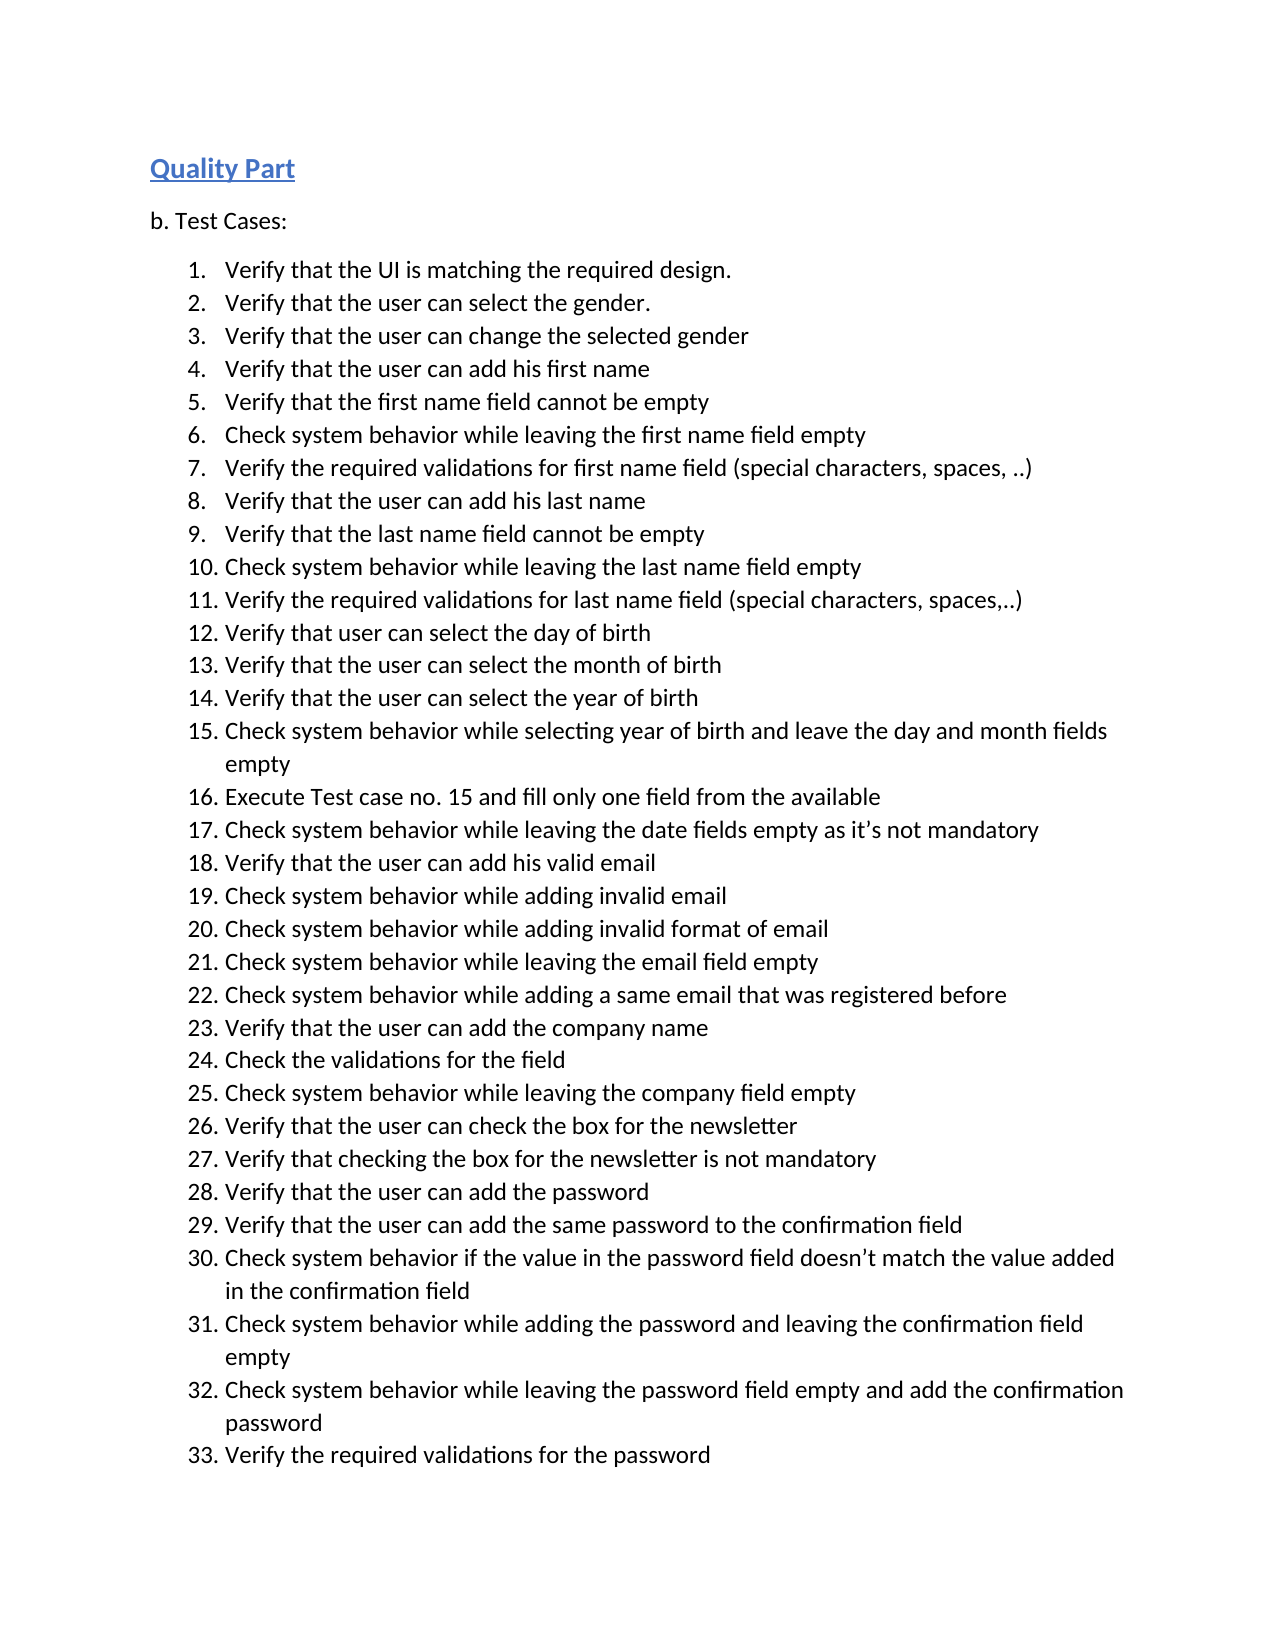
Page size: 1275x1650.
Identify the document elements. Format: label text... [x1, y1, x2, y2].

list Verify the required validations for the password [187, 1440, 1125, 1470]
list Check system behavior while leaving the email field empty [187, 946, 1125, 976]
list Verify that the UI is matching the required design. [187, 255, 1125, 285]
list Verify that the user can add his valid email [187, 847, 1125, 878]
list Verify that the last name field cannot be empty [187, 518, 1125, 548]
list Check system behavior while selecting year of birth and leave the day and month fields empty [187, 716, 1125, 779]
list Check system behavior while leaving the last name field empty [187, 551, 1125, 581]
text Quality Part [150, 150, 1125, 186]
list Verify that the user can select the year of birth [187, 683, 1125, 713]
list Execute Test case no. 15 and fill only one field from the available [187, 781, 1125, 812]
list Verify that the first name field cannot be empty [187, 386, 1125, 417]
list Verify that the user can add his last name [187, 485, 1125, 516]
list Verify the required validations for last name field (special characters, spaces,..) [187, 584, 1125, 614]
list Verify that the user can check the box for the newsletter [187, 1111, 1125, 1141]
list Check system behavior while leaving the password field empty and add the confirmation password [187, 1374, 1125, 1437]
list Verify that the user can select the gender. [187, 288, 1125, 318]
list Check system behavior while leaving the date fields empty as it’s not mandatory [187, 814, 1125, 845]
list Check system behavior while adding invalid format of email [187, 913, 1125, 943]
list Verify that the user can select the month of birth [187, 650, 1125, 680]
list Verify the required validations for first name field (special characters, spaces, ..) [187, 452, 1125, 483]
list Verify that checking the box for the newsletter is not mandatory [187, 1143, 1125, 1174]
list Check system behavior while adding invalid email [187, 880, 1125, 911]
list Verify that the user can add the same password to the confirmation field [187, 1209, 1125, 1240]
text b. Test Cases: [150, 205, 1125, 236]
list Check the validations for the field [187, 1045, 1125, 1075]
list Check system behavior while adding a same email that was registered before [187, 979, 1125, 1009]
list Check system behavior while leaving the first name field empty [187, 419, 1125, 450]
list Check system behavior if the value in the password field doesn’t match the value added in the confirmation field [187, 1242, 1125, 1306]
list Check system behavior while adding the password and leaving the confirmation field empty [187, 1308, 1125, 1371]
list Verify that the user can add his first name [187, 353, 1125, 384]
list Verify that the user can add the password [187, 1176, 1125, 1207]
list Verify that the user can add the company name [187, 1012, 1125, 1042]
list Check system behavior while leaving the company field empty [187, 1078, 1125, 1108]
list Verify that the user can change the selected gender [187, 321, 1125, 351]
list Verify that user can select the day of birth [187, 617, 1125, 647]
